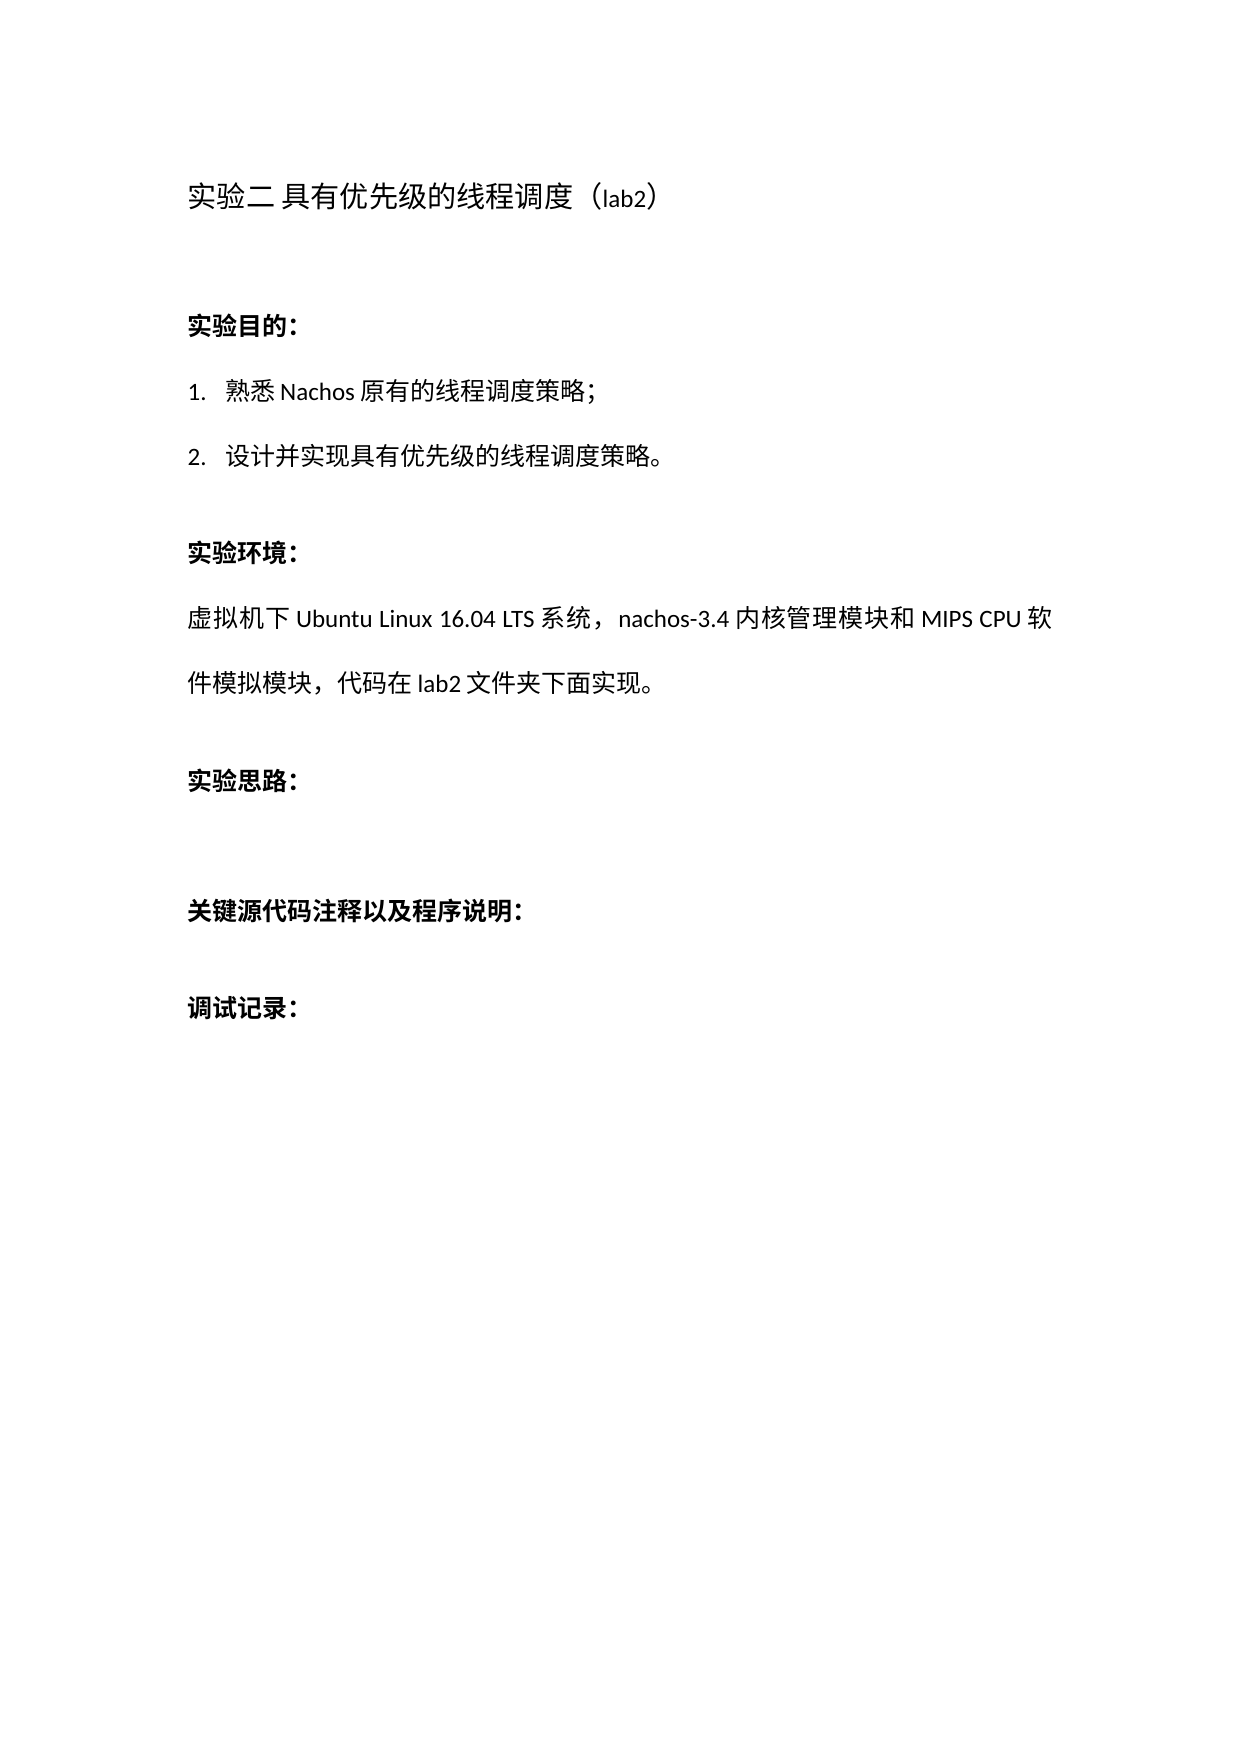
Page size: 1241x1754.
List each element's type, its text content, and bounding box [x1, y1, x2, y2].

text 调试记录： [187, 974, 1053, 1039]
text 实验思路： [187, 747, 1053, 812]
text 实验二 具有优先级的线程调度（lab2） [187, 162, 1053, 227]
text 关键源代码注释以及程序说明： [187, 877, 1053, 942]
text 虚拟机下Ubuntu Linux 16.04 LTS系统，nachos-3.4内核管理模块和MIPS CPU软件模拟模块，代码在lab2文件夹下面实现。 [187, 584, 1053, 714]
text 实验目的： [187, 292, 1053, 357]
list 设计并实现具有优先级的线程调度策略。 [187, 422, 1053, 487]
text 实验环境： [187, 519, 1053, 584]
list 熟悉Nachos原有的线程调度策略； [187, 357, 1053, 422]
